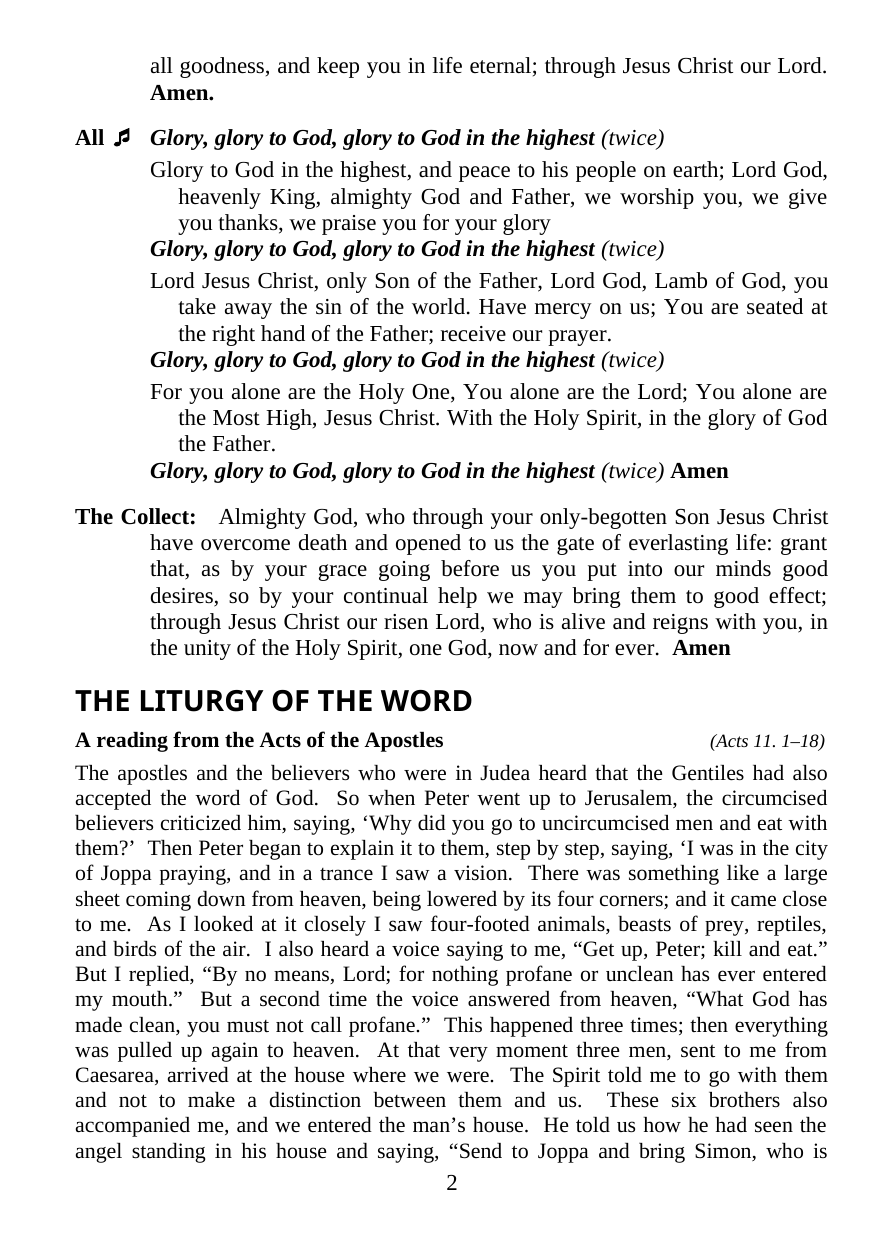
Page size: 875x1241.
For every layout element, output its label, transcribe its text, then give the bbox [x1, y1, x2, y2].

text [75, 759, 829, 1163]
text Glory, glory to God, glory to God in the highest (twice) [75, 346, 829, 372]
text The Collect: Almighty God, who through your only-begotten Son Jesus Christ have overcome death and opened to us the gate of everlasting life: grant that, as by your grace going before us you put into our minds good desires, so by your continual help we may bring them to good effect; through Jesus Christ our risen Lord, who is alive and reigns with you, in the unity of the Holy Spirit, one God, now and for ever. Amen [75, 503, 829, 661]
text Glory to God in the highest, and peace to his people on earth; Lord God, heavenly King, almighty God and Father, we worship you, we give you thanks, we praise you for your glory [75, 156, 829, 236]
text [75, 52, 829, 105]
text For you alone are the Holy One, You alone are the Lord; You alone are the Most High, Jesus Christ. With the Holy Spirit, in the glory of God the Father. [75, 378, 829, 457]
text All Glory, glory to God, glory to God in the highest (twice) [75, 124, 829, 151]
text A reading from the Acts of the Apostles (Acts 11. 1–18) [75, 727, 829, 752]
text Glory, glory to God, glory to God in the highest (twice) Amen [75, 457, 829, 483]
text THE LITURGY OF THE WORD [75, 680, 829, 720]
text Lord Jesus Christ, only Son of the Father, Lord God, Lamb of God, you take away the sin of the world. Have mercy on us; You are seated at the right hand of the Father; receive our prayer. [75, 267, 829, 346]
text Glory, glory to God, glory to God in the highest (twice) [75, 236, 829, 262]
